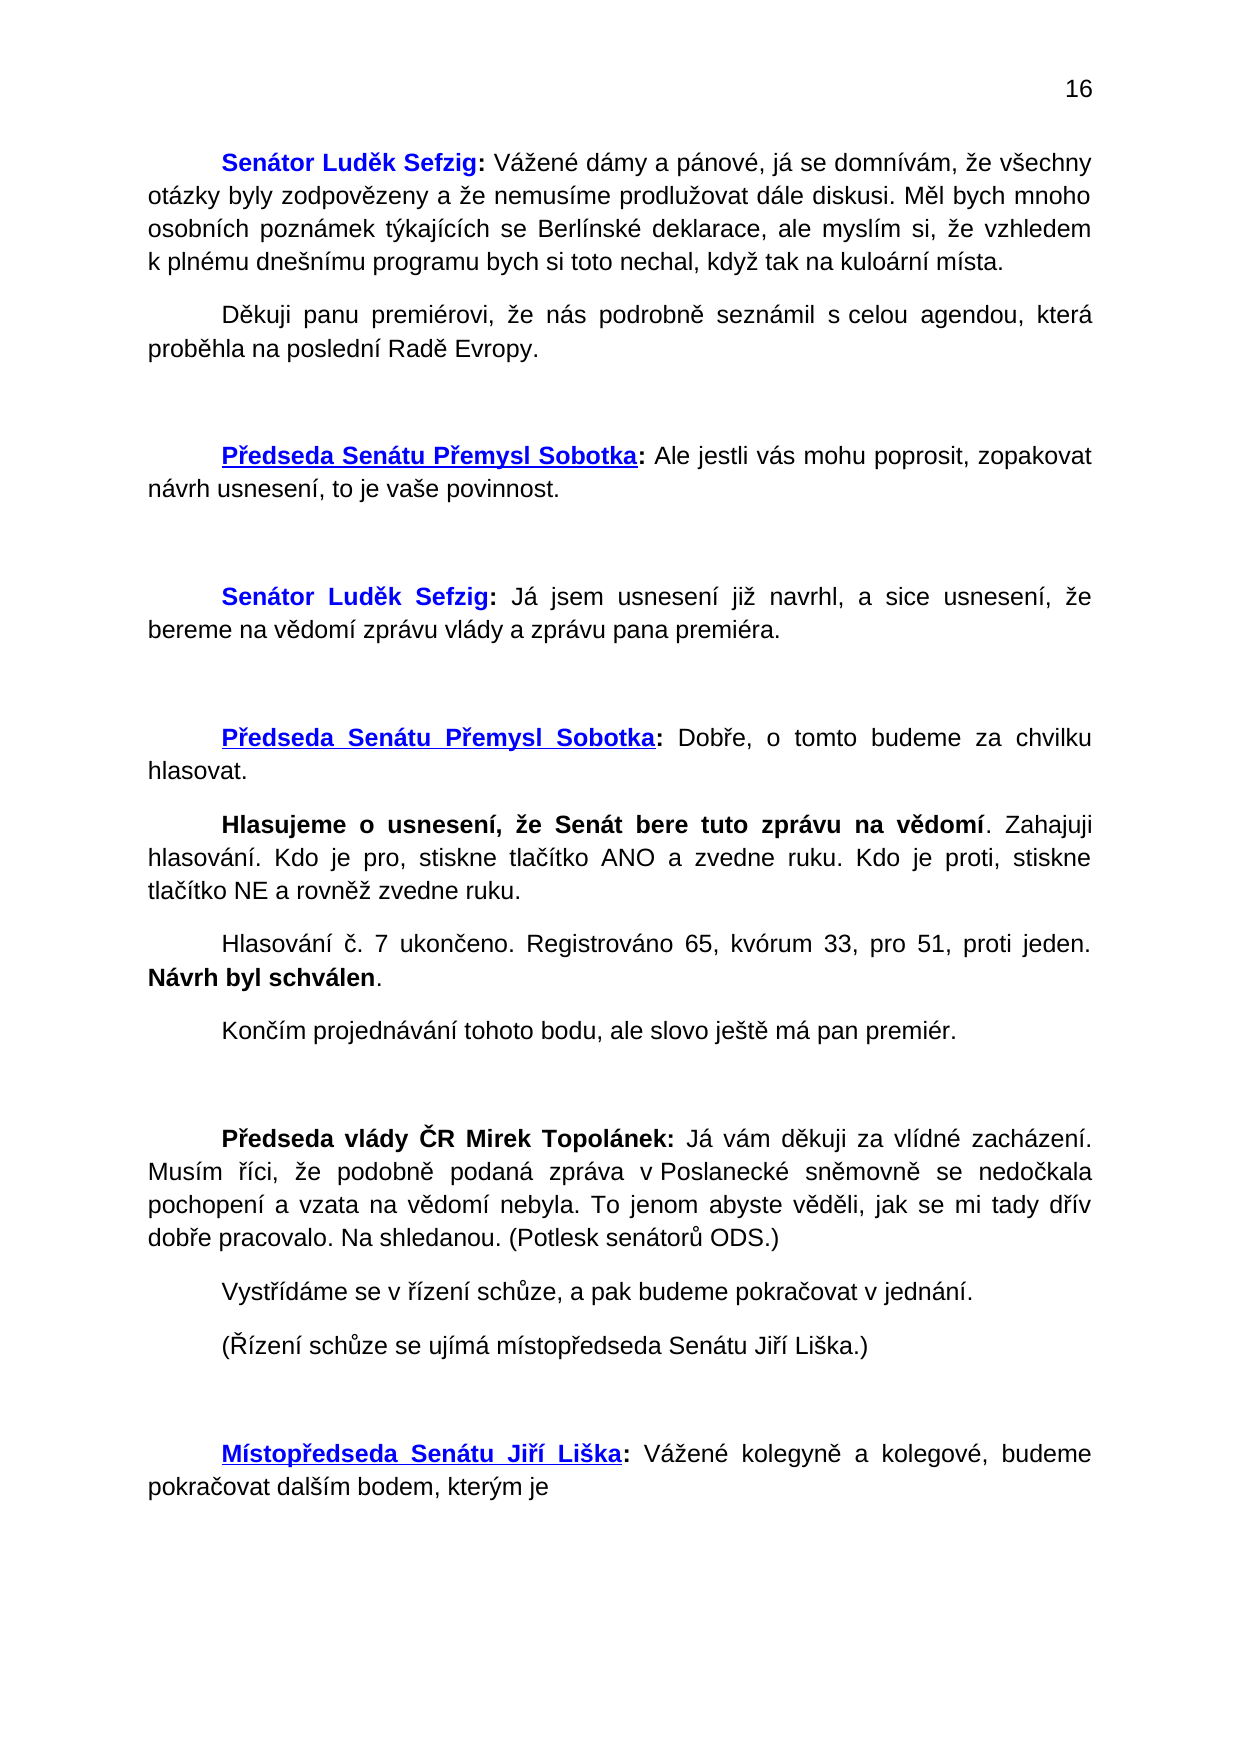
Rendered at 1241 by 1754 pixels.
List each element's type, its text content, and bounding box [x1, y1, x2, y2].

text Děkuji panu premiérovi, že nás podrobně seznámil s celou agendou, která proběhla na poslední Radě Evropy. [148, 301, 1093, 362]
text Končím projednávání tohoto bodu, ale slovo ještě má pan premiér. [148, 1016, 1093, 1045]
text Vystřídáme se v řízení schůze, a pak budeme pokračovat v jednání. [148, 1277, 1093, 1306]
text Předseda Senátu Přemysl Sobotka: Dobře, o tomto budeme za chvilku hlasovat. [148, 723, 1093, 784]
text Hlasujeme o usnesení, že Senát bere tuto zprávu na vědomí. Zahajuji hlasování. Kdo je pro, stiskne tlačítko ANO a zvedne ruku. Kdo je proti, stiskne tlačítko NE a rovněž zvedne ruku. [148, 809, 1093, 904]
text (Řízení schůze se ujímá místopředseda Senátu Jiří Liška.) [148, 1331, 1093, 1359]
text Hlasování č. 7 ukončeno. Registrováno 65, kvórum 33, pro 51, proti jeden. Návrh byl schválen. [148, 929, 1093, 991]
text Místopředseda Senátu Jiří Liška: Vážené kolegyně a kolegové, budeme pokračovat dalším bodem, kterým je [148, 1438, 1093, 1500]
text Předseda Senátu Přemysl Sobotka: Ale jestli vás mohu poprosit, zopakovat návrh usnesení, to je vaše povinnost. [148, 441, 1093, 503]
text Senátor Luděk Sefzig: Já jsem usnesení již navrhl, a sice usnesení, že bereme na vědomí zprávu vlády a zprávu pana premiéra. [148, 582, 1093, 644]
text Předseda vlády ČR Mirek Topolánek: Já vám děkuji za vlídné zacházení. Musím říci, že podobně podaná zpráva v Poslanecké sněmovně se nedočkala pochopení a vzata na vědomí nebyla. To jenom abyste věděli, jak se mi tady dřív dobře pracovalo. Na shledanou. (Potlesk senátorů ODS.) [148, 1124, 1093, 1252]
text Senátor Luděk Sefzig: Vážené dámy a pánové, já se domnívám, že všechny otázky byly zodpovězeny a že nemusíme prodlužovat dále diskusi. Měl bych mnoho osobních poznámek týkajících se Berlínské deklarace, ale myslím si, že vzhledem k plnému dnešnímu programu bych si toto nechal, když tak na kuloární místa. [148, 148, 1093, 275]
